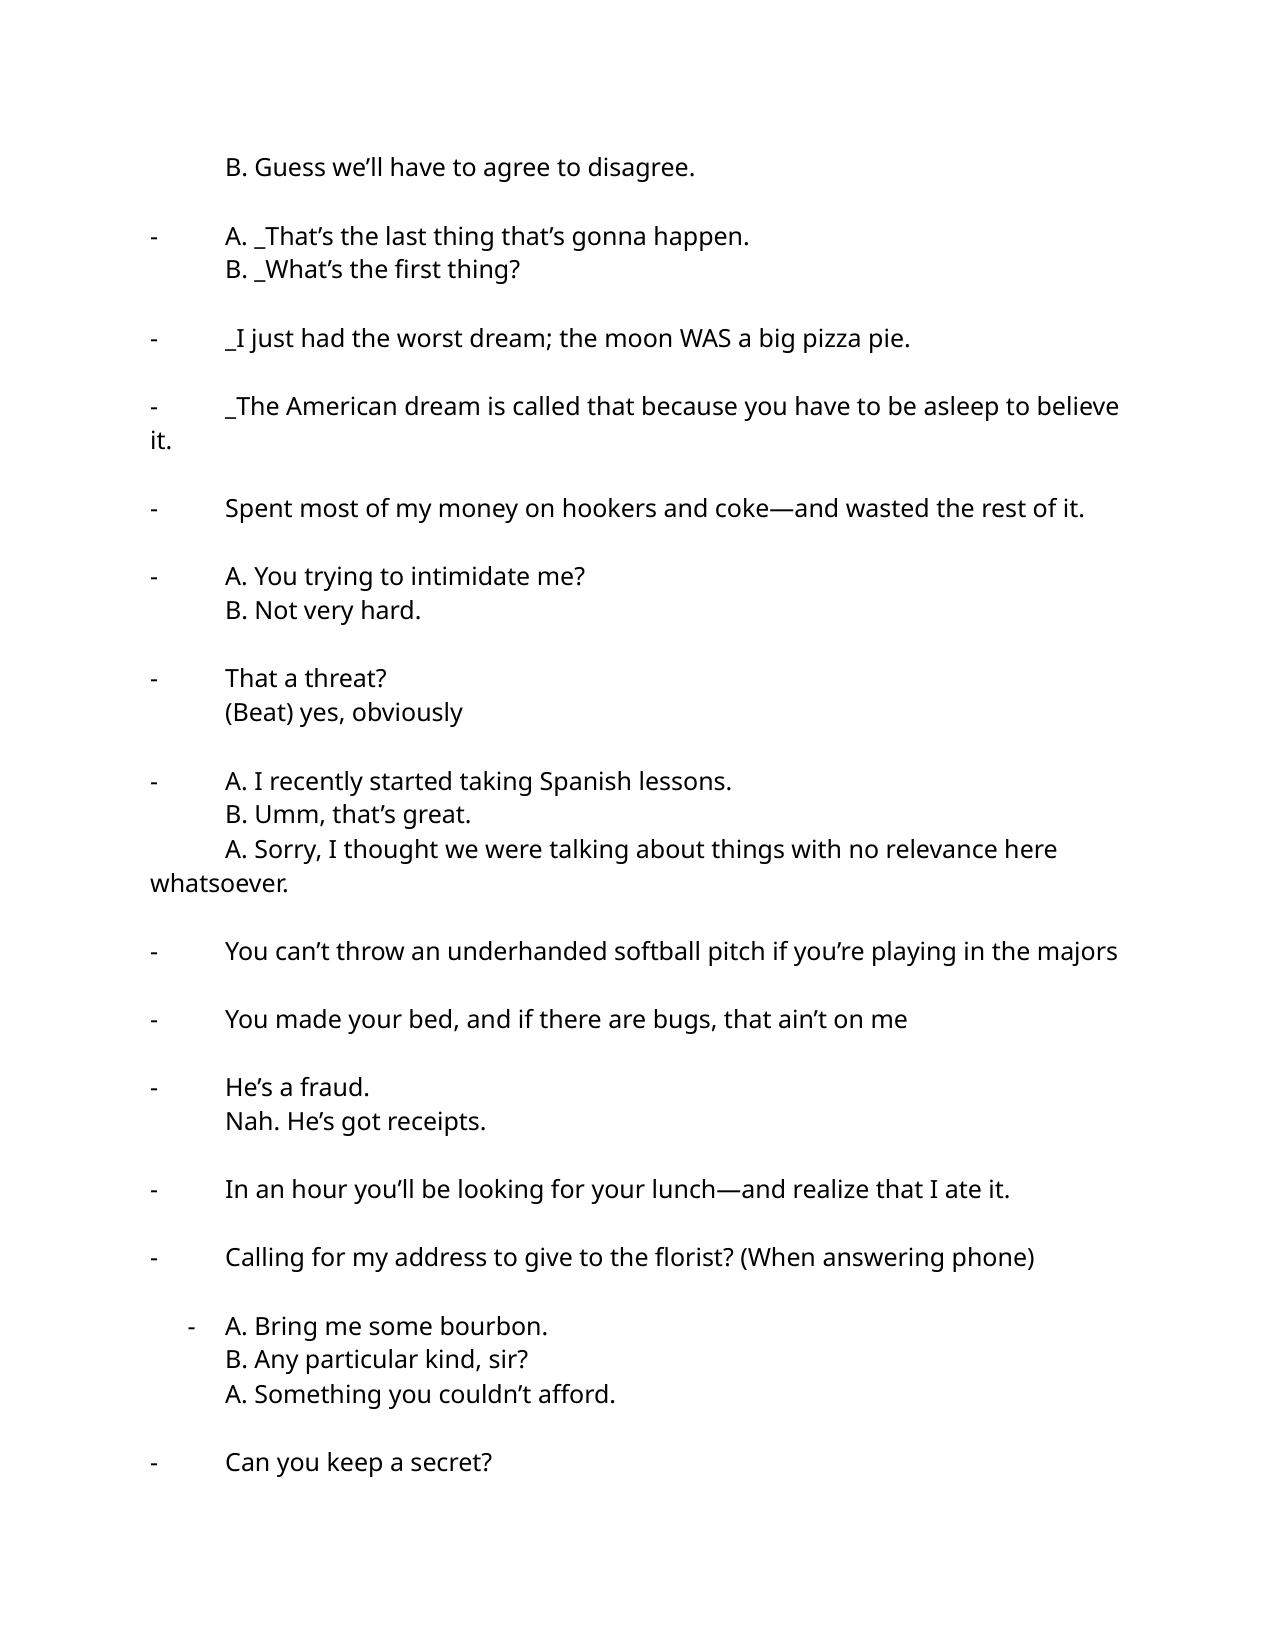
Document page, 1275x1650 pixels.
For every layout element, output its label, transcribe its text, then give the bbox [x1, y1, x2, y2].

text - Can you keep a secret? [150, 1444, 1125, 1478]
text - You can’t throw an underhanded softball pitch if you’re playing in the majors [150, 933, 1125, 967]
text - _I just had the worst dream; the moon WAS a big pizza pie. [150, 320, 1125, 354]
text B. Umm, that’s great. [150, 797, 1125, 831]
text B. Guess we’ll have to agree to disagree. [150, 150, 1125, 184]
text - _The American dream is called that because you have to be asleep to believe it. [150, 388, 1125, 457]
text B. Any particular kind, sir? [150, 1342, 1125, 1376]
text B. _What’s the first thing? [150, 252, 1125, 286]
text (Beat) yes, obviously [150, 695, 1125, 729]
text Nah. He’s got receipts. [150, 1104, 1125, 1138]
text - You made your bed, and if there are bugs, that ain’t on me [150, 1002, 1125, 1036]
text A. Sorry, I thought we were talking about things with no relevance here whatsoever. [150, 831, 1125, 899]
text - He’s a fraud. [150, 1070, 1125, 1104]
text - In an hour you’ll be looking for your lunch—and realize that I ate it. [150, 1172, 1125, 1206]
text - A. I recently started taking Spanish lessons. [150, 763, 1125, 797]
text A. Something you couldn’t afford. [150, 1376, 1125, 1410]
text B. Not very hard. [150, 593, 1125, 627]
text - A. _That’s the last thing that’s gonna happen. [150, 218, 1125, 252]
text - That a threat? [150, 661, 1125, 695]
text - Spent most of my money on hookers and coke—and wasted the rest of it. [150, 491, 1125, 525]
list A. Bring me some bourbon. [187, 1308, 1125, 1342]
text - A. You trying to intimidate me? [150, 559, 1125, 593]
text - Calling for my address to give to the florist? (When answering phone) [150, 1240, 1125, 1274]
